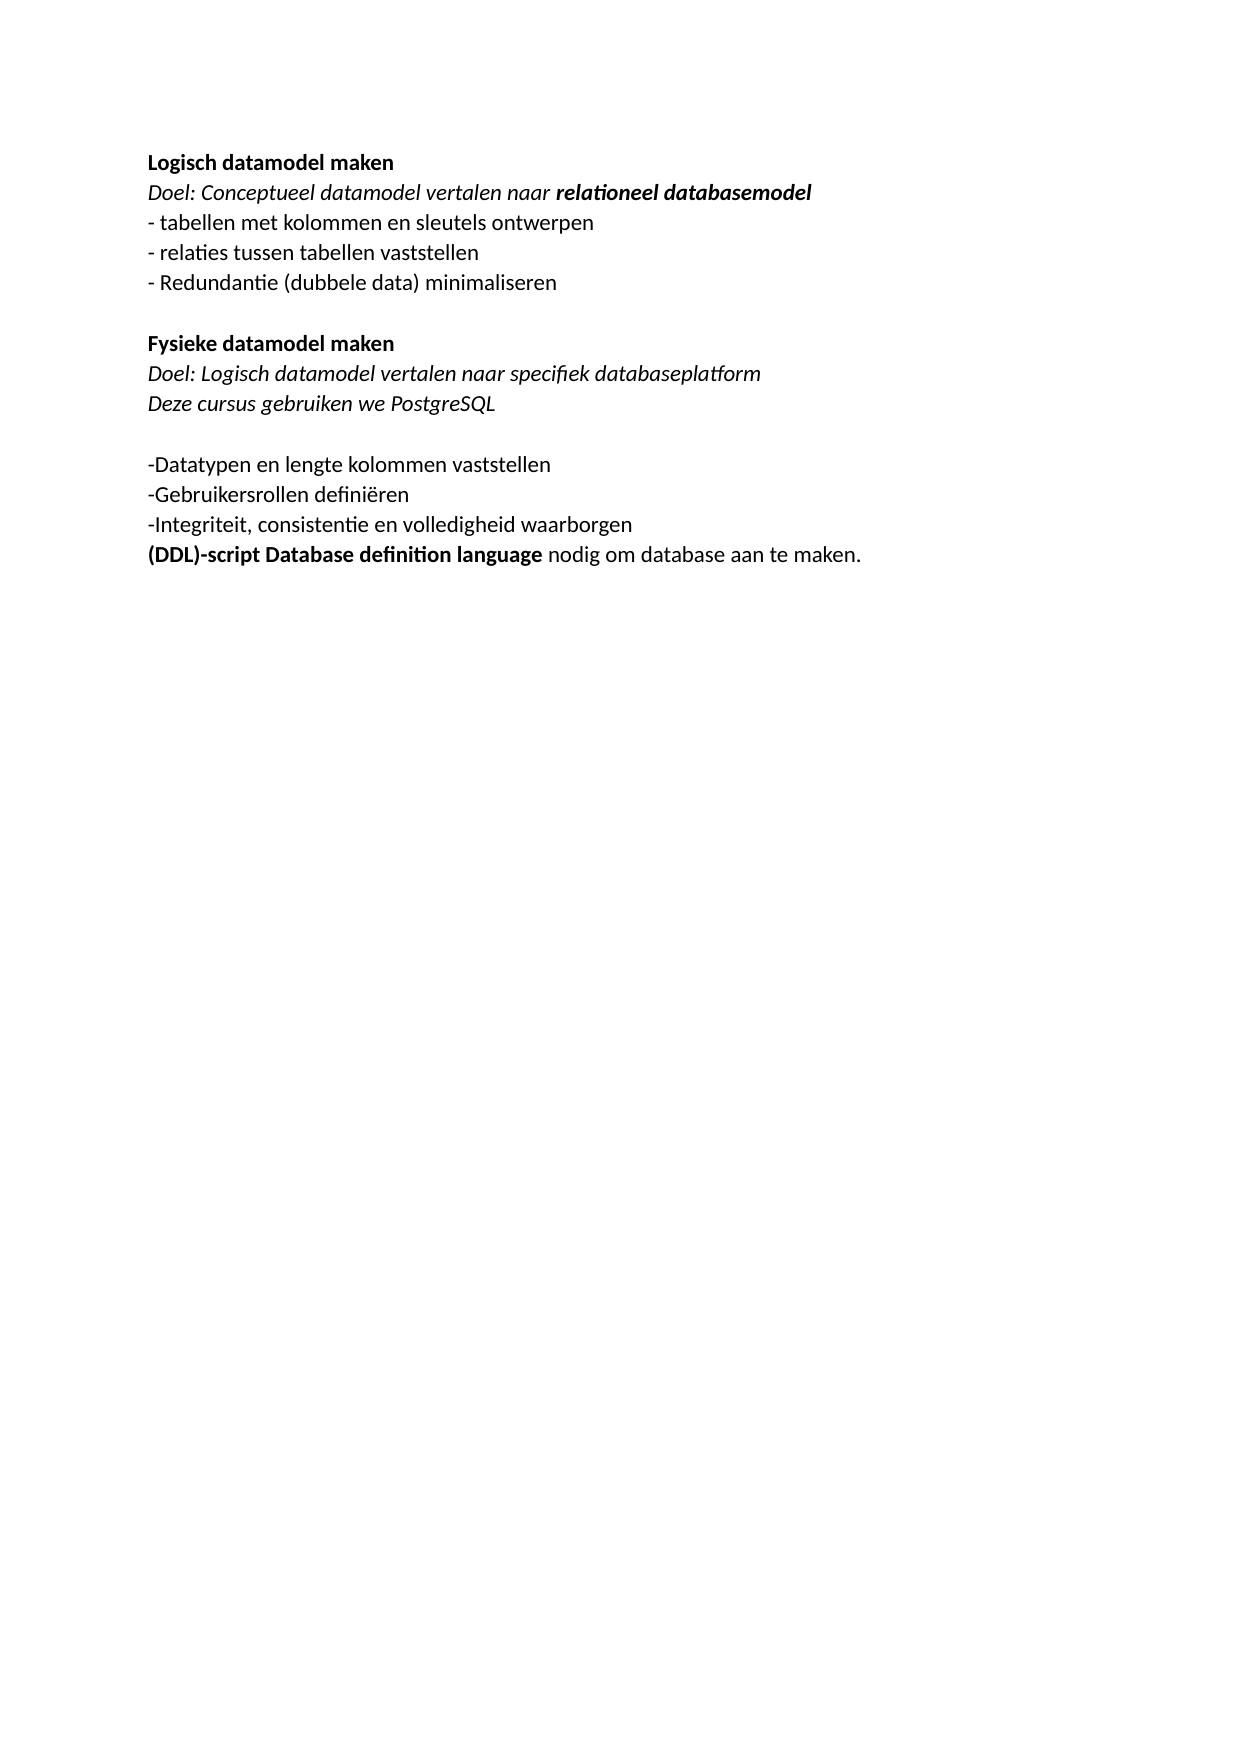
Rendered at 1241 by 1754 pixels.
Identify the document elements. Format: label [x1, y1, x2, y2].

text [148, 148, 1093, 719]
